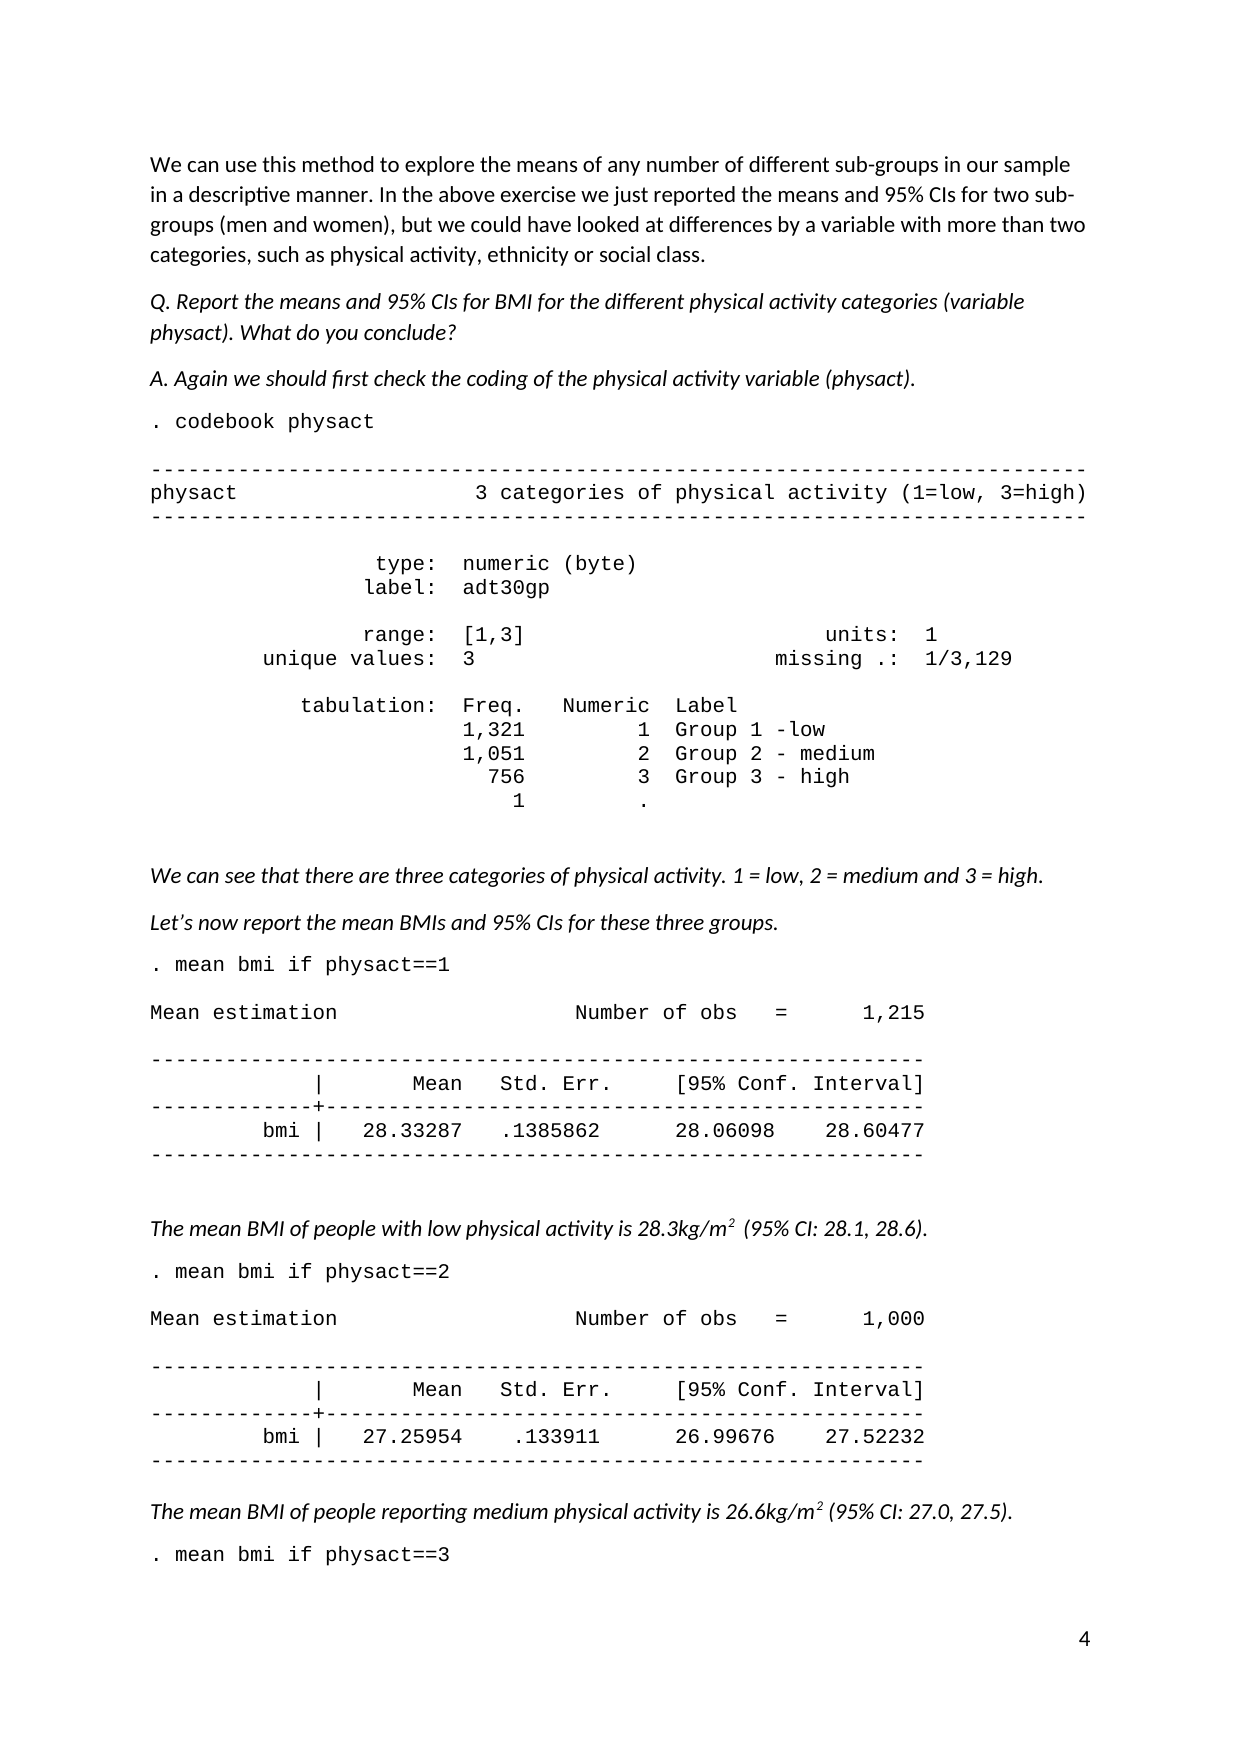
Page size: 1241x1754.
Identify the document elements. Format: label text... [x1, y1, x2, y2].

text . mean bmi if physact==1 [150, 954, 1090, 978]
text . mean bmi if physact==2 [150, 1261, 1090, 1285]
text range: [1,3] units: 1 [150, 624, 1090, 648]
text label: adt30gp [150, 577, 1090, 601]
text bmi | 27.25954 .133911 26.99676 27.52232 [150, 1427, 1090, 1450]
text physact 3 categories of physical activity (1=low, 3=high) [150, 482, 1090, 506]
text -------------+------------------------------------------------ [150, 1403, 1090, 1427]
text The mean BMI of people reporting medium physical activity is 26.6kg/m2 (95% CI: 27.0, 27.5). [150, 1497, 1090, 1526]
text -------------+------------------------------------------------ [150, 1096, 1090, 1120]
text bmi | 28.33287 .1385862 28.06098 28.60477 [150, 1120, 1090, 1144]
text Mean estimation Number of obs = 1,215 [150, 1002, 1090, 1025]
text -------------------------------------------------------------- [150, 1356, 1090, 1379]
text -------------------------------------------------------------- [150, 1144, 1090, 1167]
text . mean bmi if physact==3 [150, 1544, 1090, 1568]
text 756 3 Group 3 - high [150, 766, 1090, 790]
text | Mean Std. Err. [95% Conf. Interval] [150, 1379, 1090, 1403]
text Let’s now report the mean BMIs and 95% CIs for these three groups. [150, 908, 1090, 936]
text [150, 1450, 1090, 1474]
text We can use this method to explore the means of any number of different sub-groups in our sample in a descriptive manner. In the above exercise we just reported the means and 95% CIs for two sub-groups (men and women), but we could have looked at differences by a variable with more than two categories, such as physical activity, ethnicity or social class. [150, 150, 1090, 269]
text unique values: 3 missing .: 1/3,129 [150, 648, 1090, 672]
text 1,321 1 Group 1 -low [150, 719, 1090, 742]
text tabulation: Freq. Numeric Label [150, 695, 1090, 719]
text 1 . [150, 790, 1090, 813]
text We can see that there are three categories of physical activity. 1 = low, 2 = medium and 3 = high. [150, 861, 1090, 889]
text The mean BMI of people with low physical activity is 28.3kg/m2 (95% CI: 28.1, 28.6). [150, 1214, 1090, 1242]
text 1,051 2 Group 2 - medium [150, 742, 1090, 766]
text -------------------------------------------------------------- [150, 1049, 1090, 1073]
text Mean estimation Number of obs = 1,000 [150, 1308, 1090, 1332]
text A. Again we should first check the coding of the physical activity variable (physact). [150, 364, 1090, 393]
text --------------------------------------------------------------------------- [150, 459, 1090, 482]
text Q. Report the means and 95% CIs for BMI for the different physical activity categories (variable physact). What do you conclude? [150, 287, 1090, 346]
text type: numeric (byte) [150, 553, 1090, 577]
text | Mean Std. Err. [95% Conf. Interval] [150, 1073, 1090, 1096]
text --------------------------------------------------------------------------- [150, 506, 1090, 530]
text . codebook physact [150, 411, 1090, 435]
